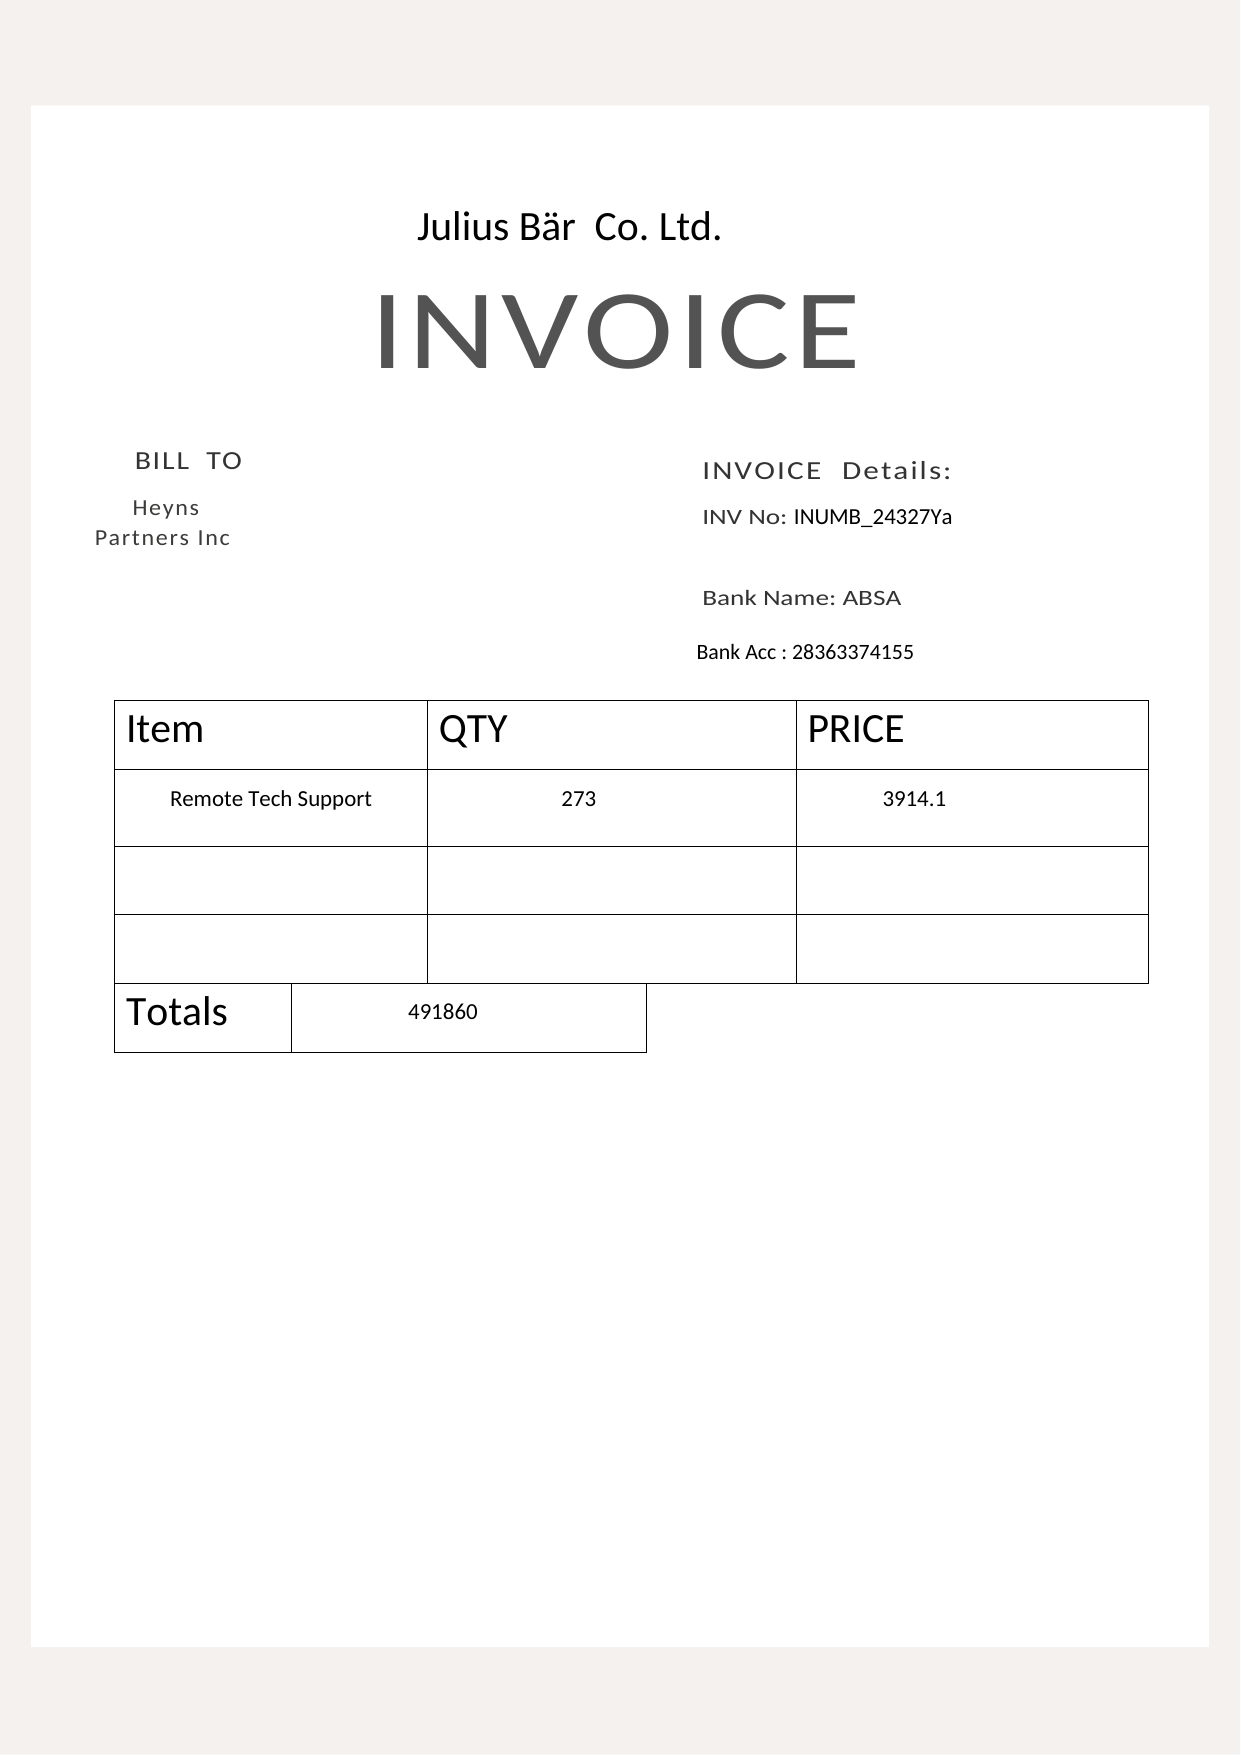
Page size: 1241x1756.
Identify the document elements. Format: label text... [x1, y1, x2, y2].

table_cell [797, 847, 1148, 914]
table_header PRICE [797, 701, 1148, 769]
title INVOICE [370, 258, 870, 397]
subtitle BILL TO [134, 444, 248, 476]
table_cell Totals [115, 984, 291, 1052]
table_header Item [115, 701, 427, 769]
table_cell [115, 847, 427, 914]
table_cell [428, 915, 796, 983]
text INV No: INUMB_24327Ya Bank Name: ABSA [702, 502, 1188, 638]
text Heyns Partners Inc [76, 491, 248, 551]
table_cell [428, 847, 796, 914]
table_cell 491860 [292, 984, 646, 1052]
text Bank Acc : 28363374155 [637, 638, 1188, 665]
table_cell [115, 915, 427, 983]
subtitle INVOICE Details: [702, 454, 1188, 486]
title Julius Bär Co. Ltd. [370, 200, 870, 251]
table_cell 273 [428, 770, 796, 846]
table_cell Remote Tech Support [115, 770, 427, 846]
table_cell [797, 915, 1148, 983]
table_cell 3914.1 [797, 770, 1148, 846]
table_header QTY [428, 701, 796, 769]
